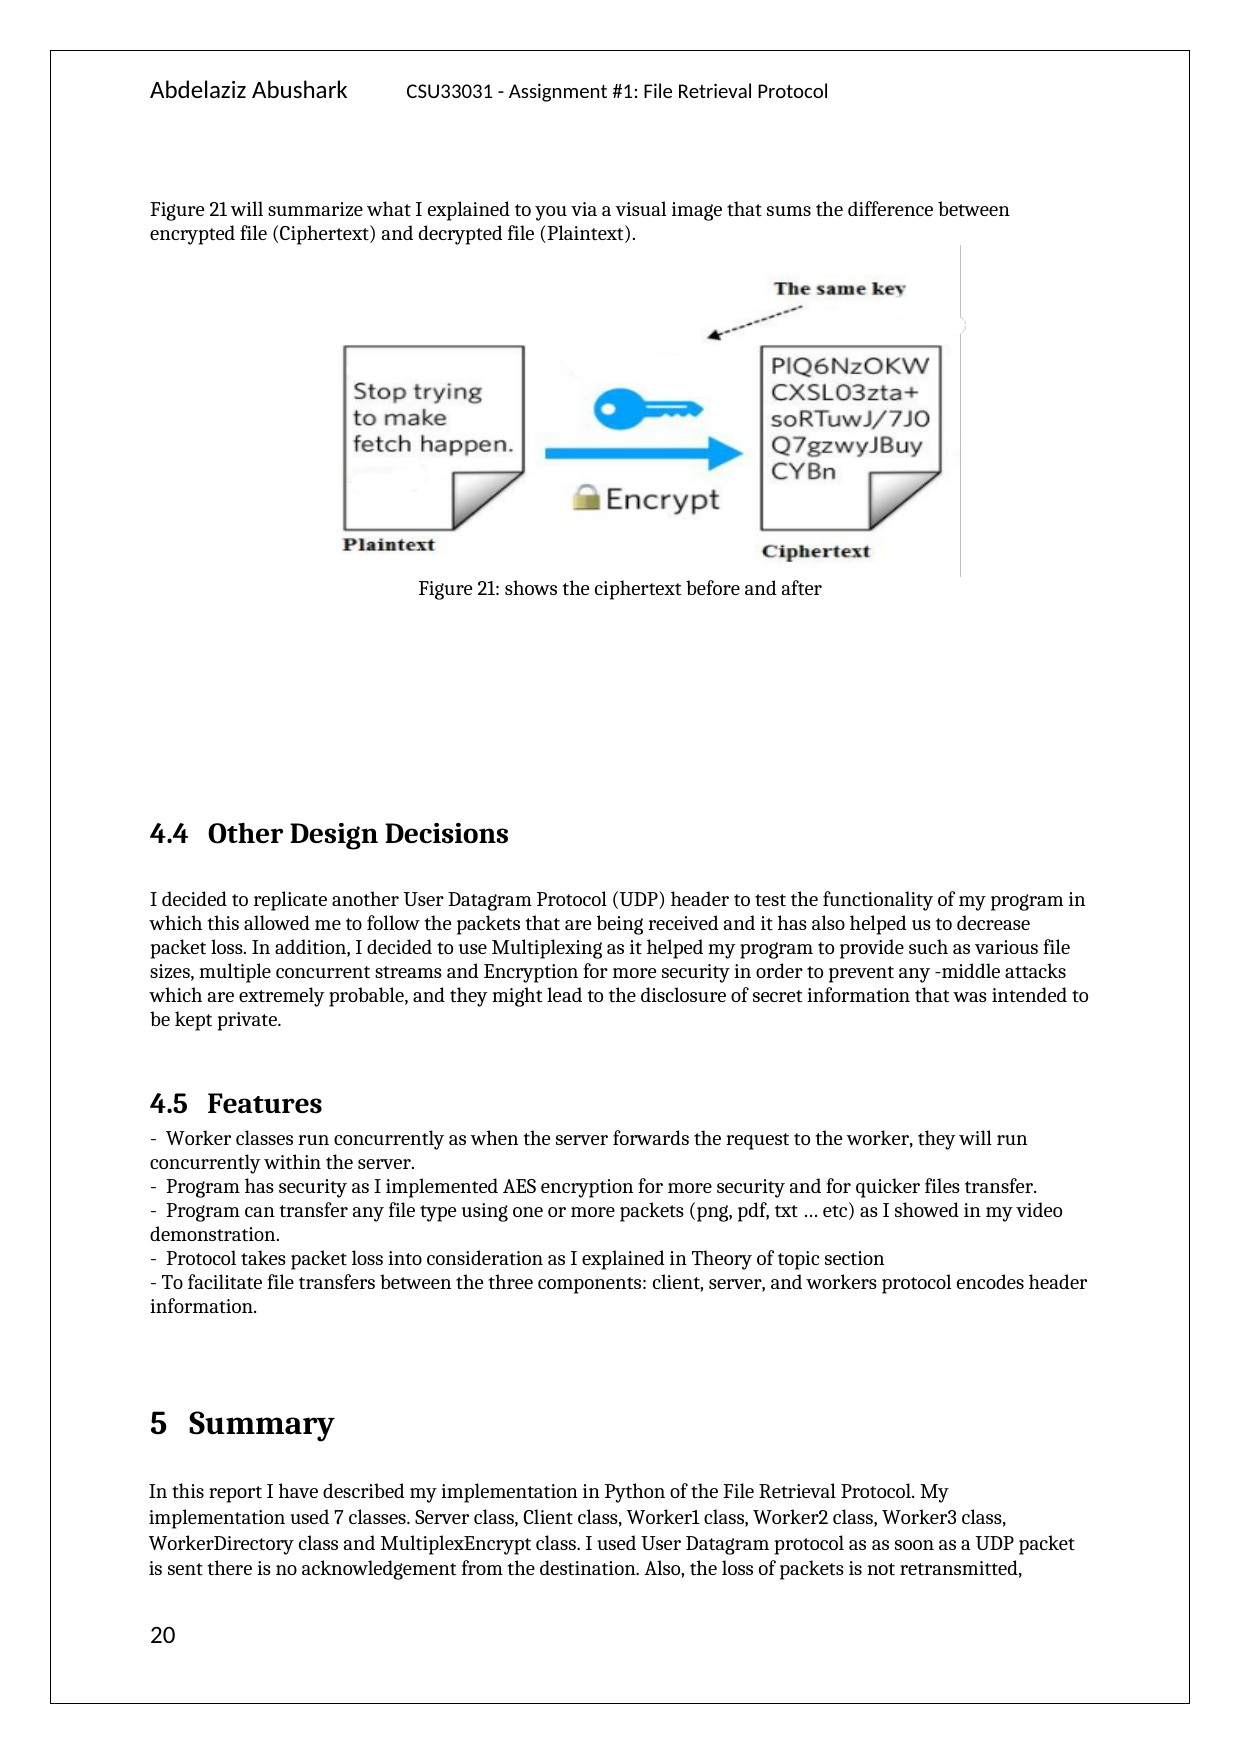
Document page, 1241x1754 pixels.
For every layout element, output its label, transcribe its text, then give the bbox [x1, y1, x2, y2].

subtitle 4.5 Features [150, 1087, 1090, 1121]
subtitle 5 Summary [150, 1404, 1090, 1443]
text - Program has security as I implemented AES encryption for more security and for quicker files transfer. [150, 1175, 1090, 1199]
subtitle 4.4 Other Design Decisions [150, 817, 1090, 851]
text I decided to replicate another User Datagram Protocol (UDP) header to test the functionality of my program in which this allowed me to follow the packets that are being received and it has also helped us to decrease packet loss. In addition, I decided to use Multiplexing as it helped my program to provide such as various file sizes, multiple concurrent streams and Encryption for more security in order to prevent any -middle attacks which are extremely probable, and they might lead to the disclosure of secret information that was intended to be kept private. [150, 888, 1090, 1031]
text - To facilitate file transfers between the three components: client, server, and workers protocol encodes header information. [150, 1271, 1090, 1318]
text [148, 1479, 1090, 1581]
text - Worker classes run concurrently as when the server forwards the request to the worker, they will run concurrently within the server. [150, 1127, 1090, 1175]
text Figure 21: shows the ciphertext before and after [150, 577, 1090, 601]
text - Program can transfer any file type using one or more packets (png, pdf, txt … etc) as I showed in my video demonstration. [150, 1199, 1090, 1247]
text - Protocol takes packet loss into consideration as I explained in Theory of topic section [150, 1247, 1090, 1271]
text Figure 21 will summarize what I explained to you via a visual image that sums the difference between encrypted file (Ciphertext) and decrypted file (Plaintext). [150, 198, 1090, 246]
picture [273, 245, 967, 577]
